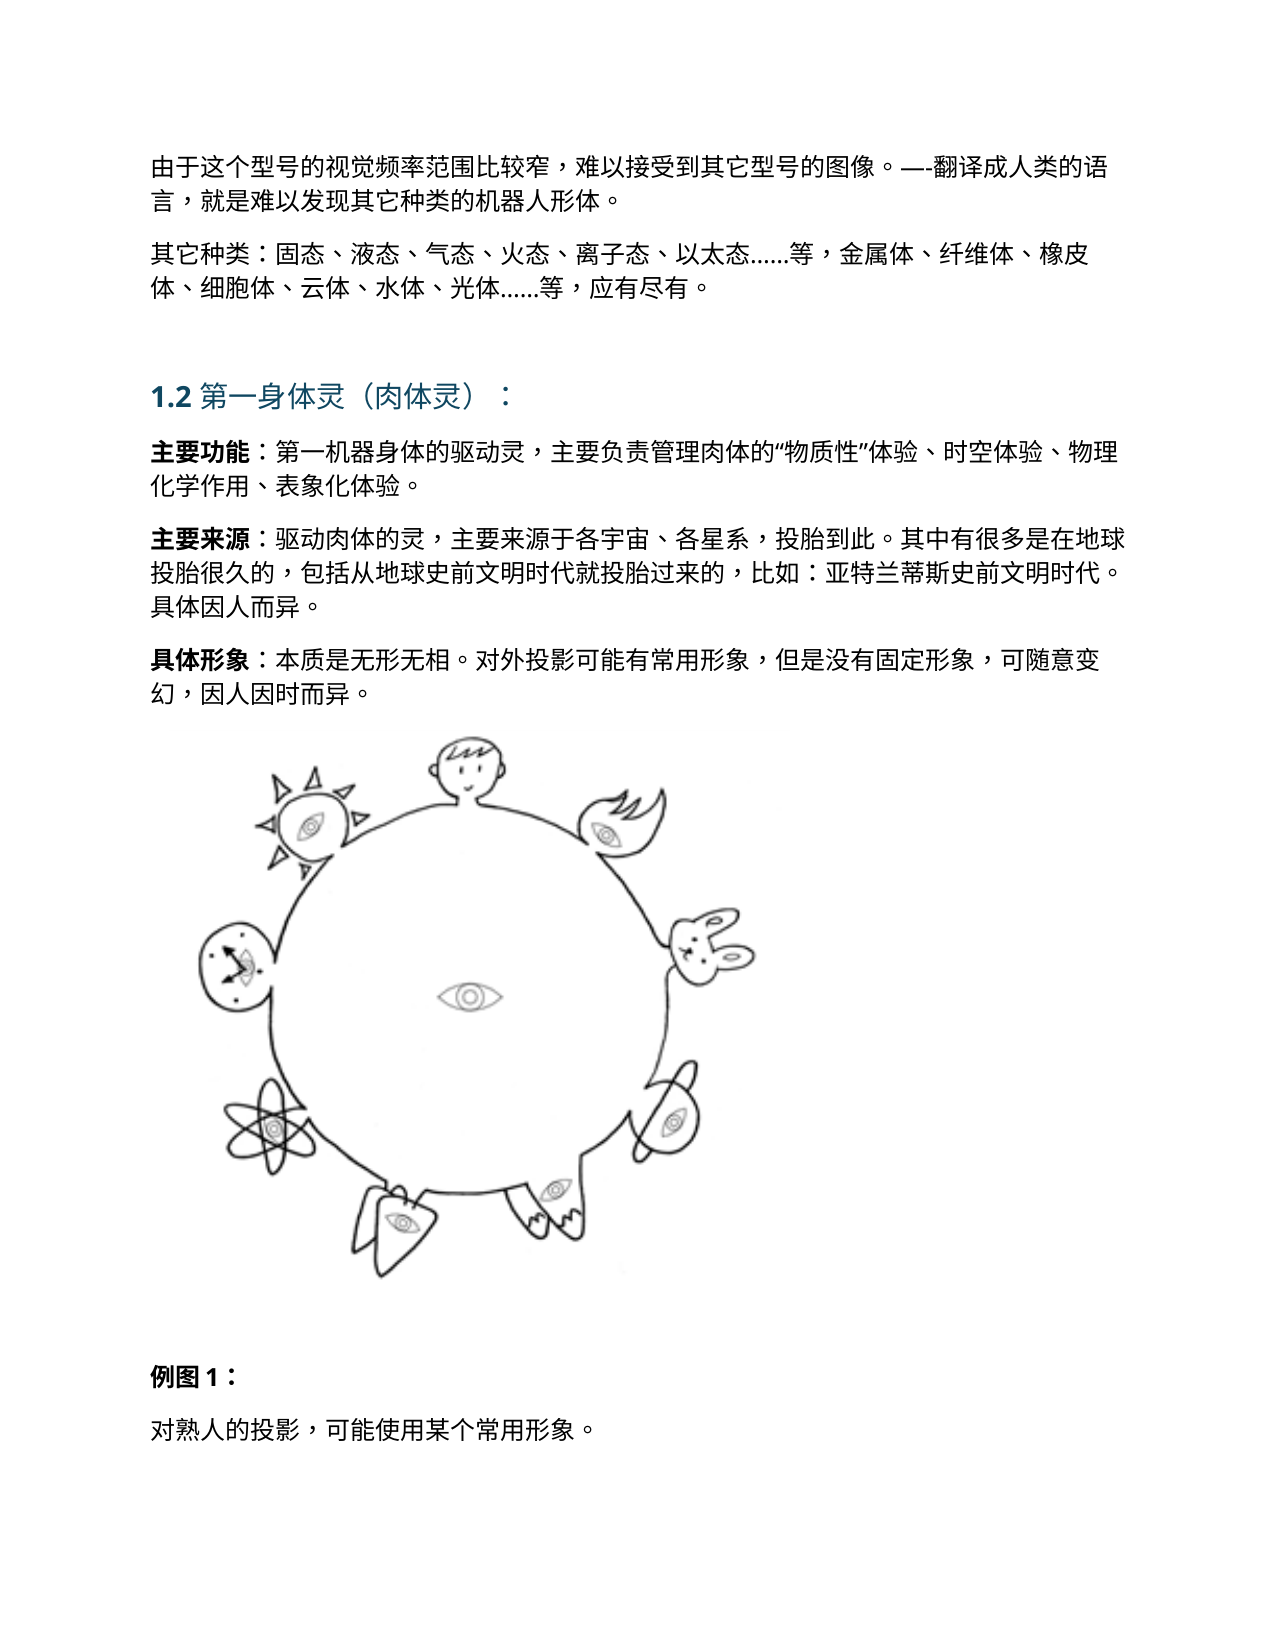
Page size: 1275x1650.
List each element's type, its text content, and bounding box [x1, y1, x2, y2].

text 具体形象：本质是无形无相。对外投影可能有常用形象，但是没有固定形象，可随意变幻，因人因时而异。 [150, 643, 1125, 711]
text 主要来源：驱动肉体的灵，主要来源于各宇宙、各星系，投胎到此。其中有很多是在地球投胎很久的，包括从地球史前文明时代就投胎过来的，比如：亚特兰蒂斯史前文明时代。具体因人而异。 [150, 522, 1125, 624]
text 例图1： [150, 1359, 1125, 1394]
picture [168, 729, 790, 1288]
text 主要功能：第一机器身体的驱动灵，主要负责管理肉体的“物质性”体验、时空体验、物理化学作用、表象化体验。 [150, 435, 1125, 503]
text 对熟人的投影，可能使用某个常用形象。 [150, 1412, 1125, 1446]
text 其它种类：固态、液态、气态、火态、离子态、以太态……等，金属体、纤维体、橡皮体、细胞体、云体、水体、光体……等，应有尽有。 [150, 237, 1125, 305]
subtitle 1.2 第一身体灵（肉体灵）： [150, 377, 1125, 416]
text 由于这个型号的视觉频率范围比较窄，难以接受到其它型号的图像。—-翻译成人类的语言，就是难以发现其它种类的机器人形体。 [150, 150, 1125, 218]
